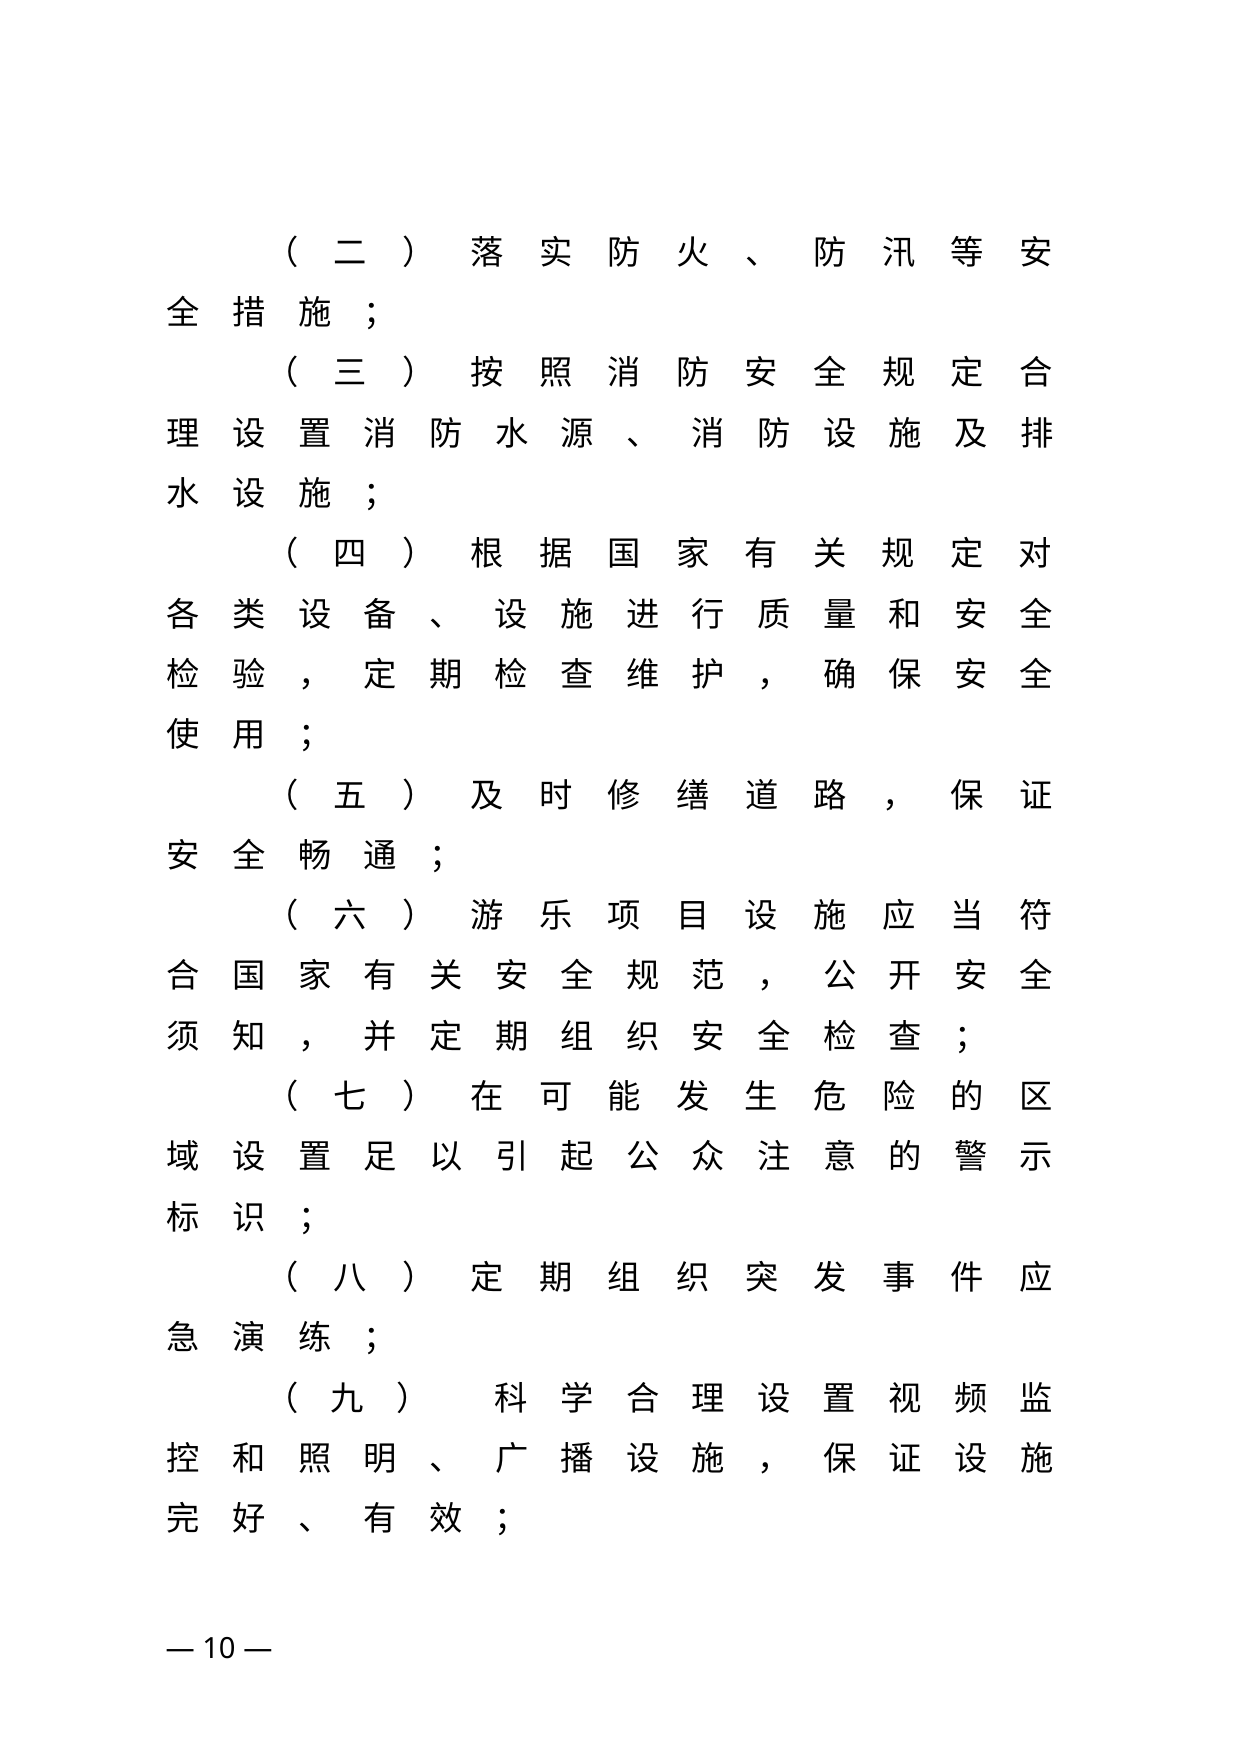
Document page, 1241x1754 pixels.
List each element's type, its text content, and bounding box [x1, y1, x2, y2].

text （二）落实防火、防汛等安全措施； [167, 219, 1085, 340]
text （三）按照消防安全规定合理设置消防水源、消防设施及排水设施； [167, 340, 1085, 521]
text （七）在可能发生危险的区域设置足以引起公众注意的警示标识； [167, 1064, 1085, 1245]
text （四）根据国家有关规定对各类设备、设施进行质量和安全检验，定期检查维护，确保安全使用； [167, 521, 1085, 762]
text （九） 科学合理设置视频监控和照明、广播设施，保证设施完好、有效； [167, 1365, 1085, 1546]
text （五）及时修缮道路，保证安全畅通； [167, 762, 1085, 883]
text （八）定期组织突发事件应急演练； [167, 1245, 1085, 1365]
text （六）游乐项目设施应当符合国家有关安全规范，公开安全须知，并定期组织安全检查； [167, 883, 1085, 1064]
